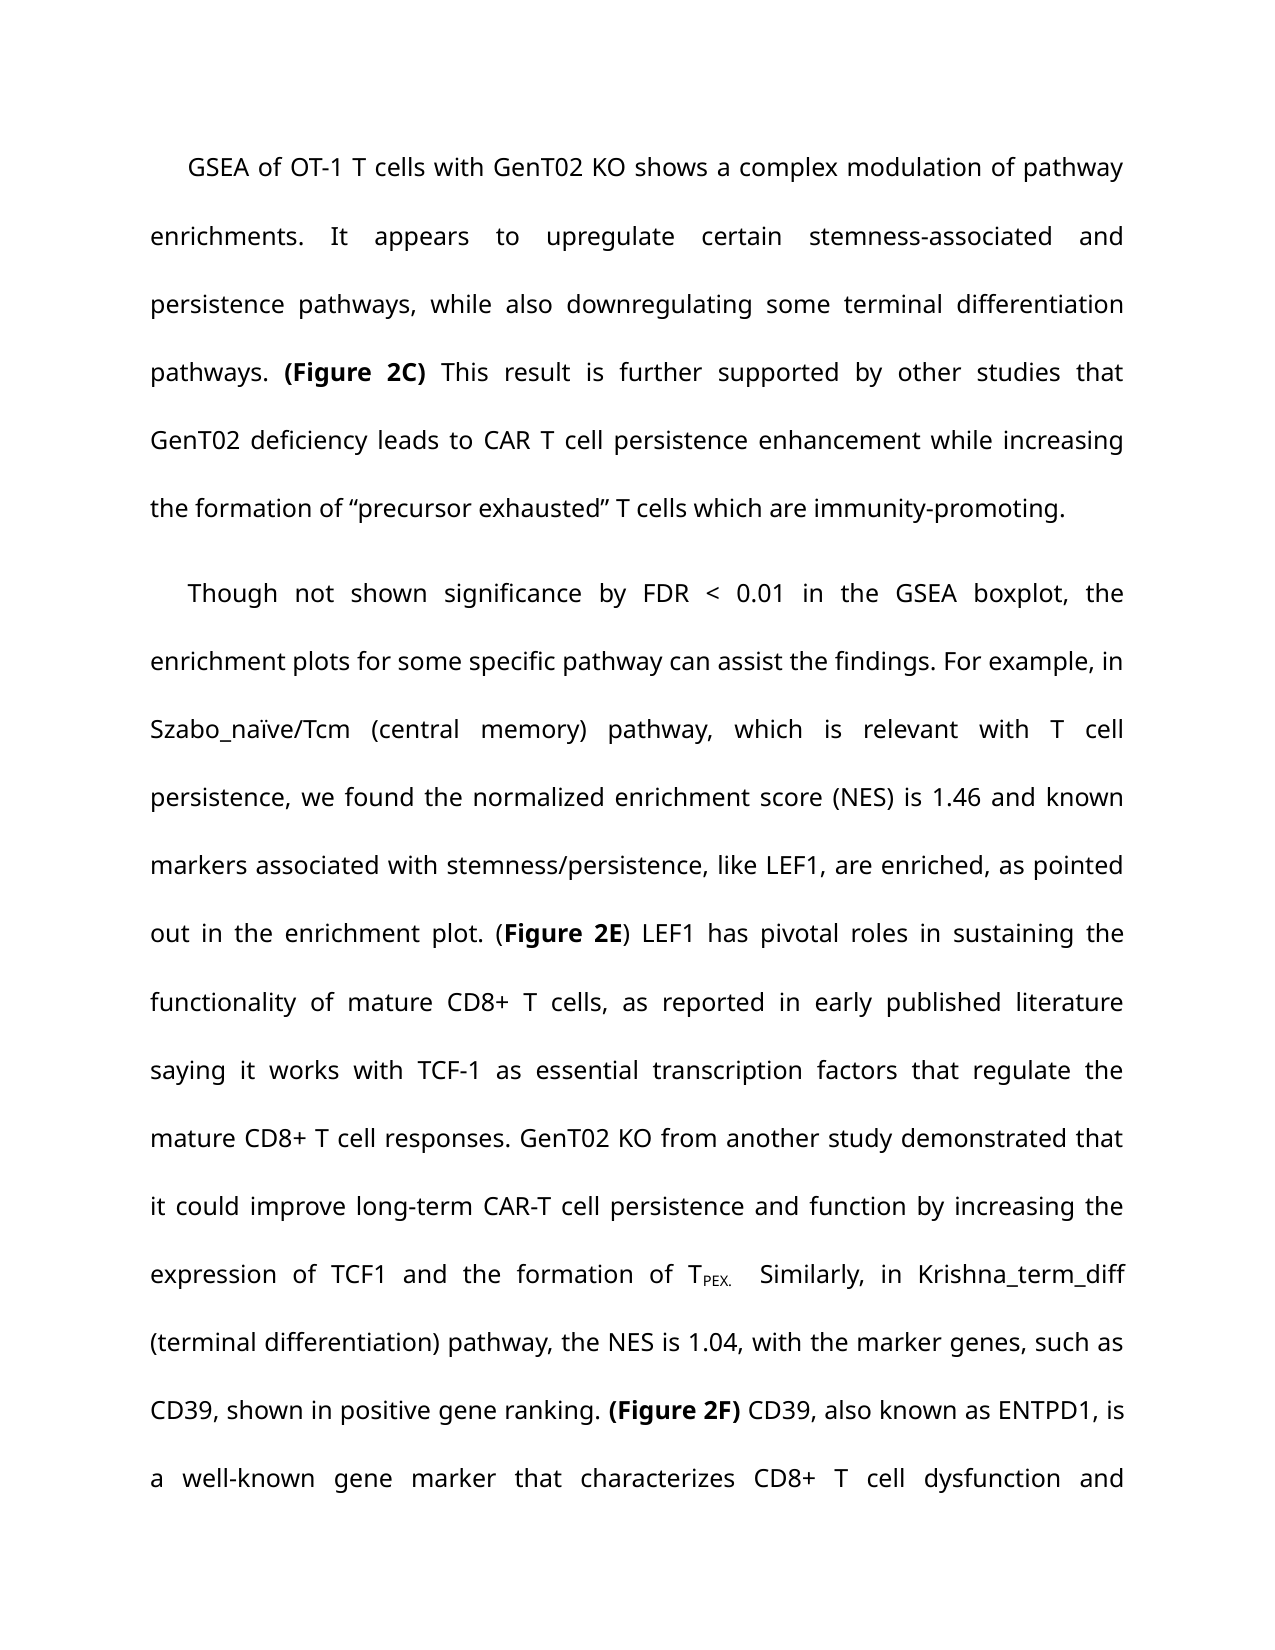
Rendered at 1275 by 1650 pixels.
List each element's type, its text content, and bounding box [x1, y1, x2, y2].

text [150, 575, 1125, 1495]
text GSEA of OT-1 T cells with GenT02 KO shows a complex modulation of pathway enrichments. It appears to upregulate certain stemness-associated and persistence pathways, while also downregulating some terminal differentiation pathways. (Figure 2C) This result is further supported by other studies that GenT02 deficiency leads to CAR T cell persistence enhancement while increasing the formation of “precursor exhausted” T cells which are immunity-promoting. [150, 150, 1125, 525]
